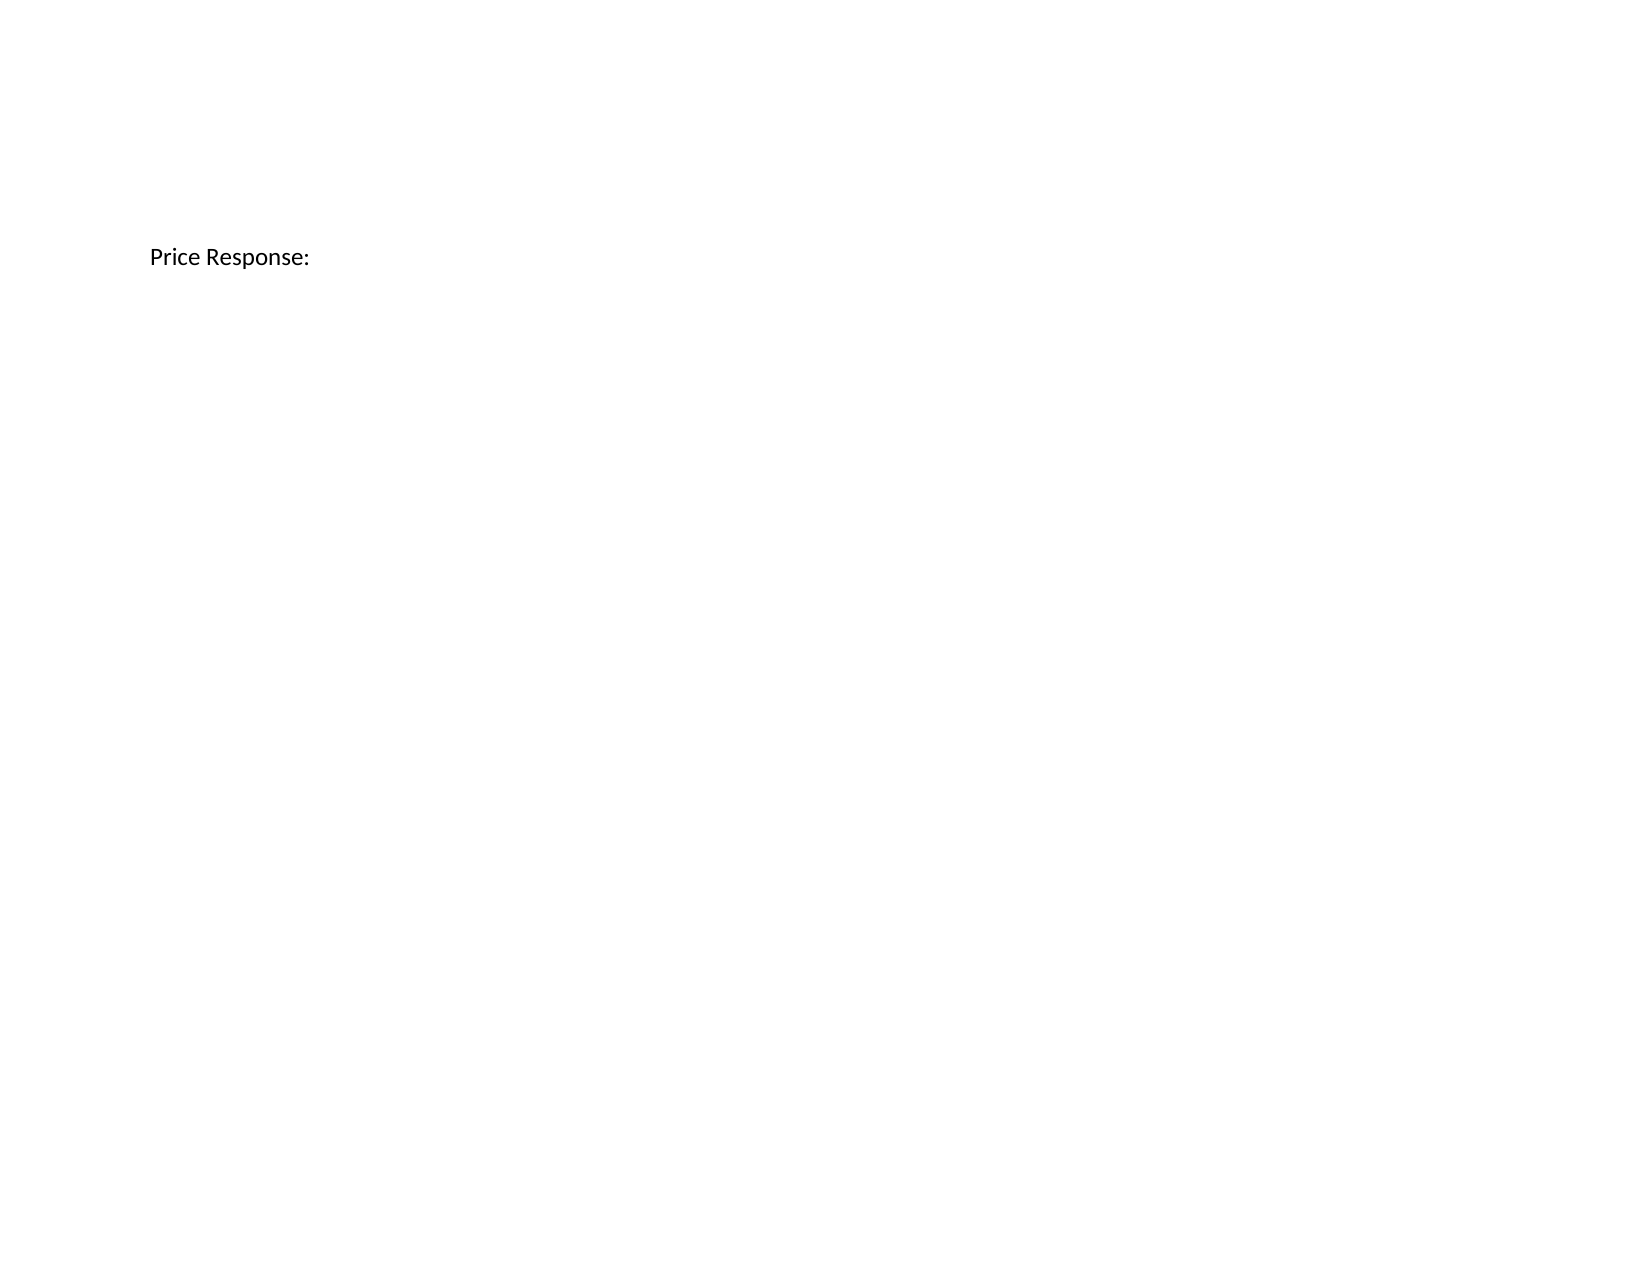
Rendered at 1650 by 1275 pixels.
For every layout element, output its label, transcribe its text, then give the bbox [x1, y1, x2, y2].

text Price Response: [150, 242, 1500, 272]
